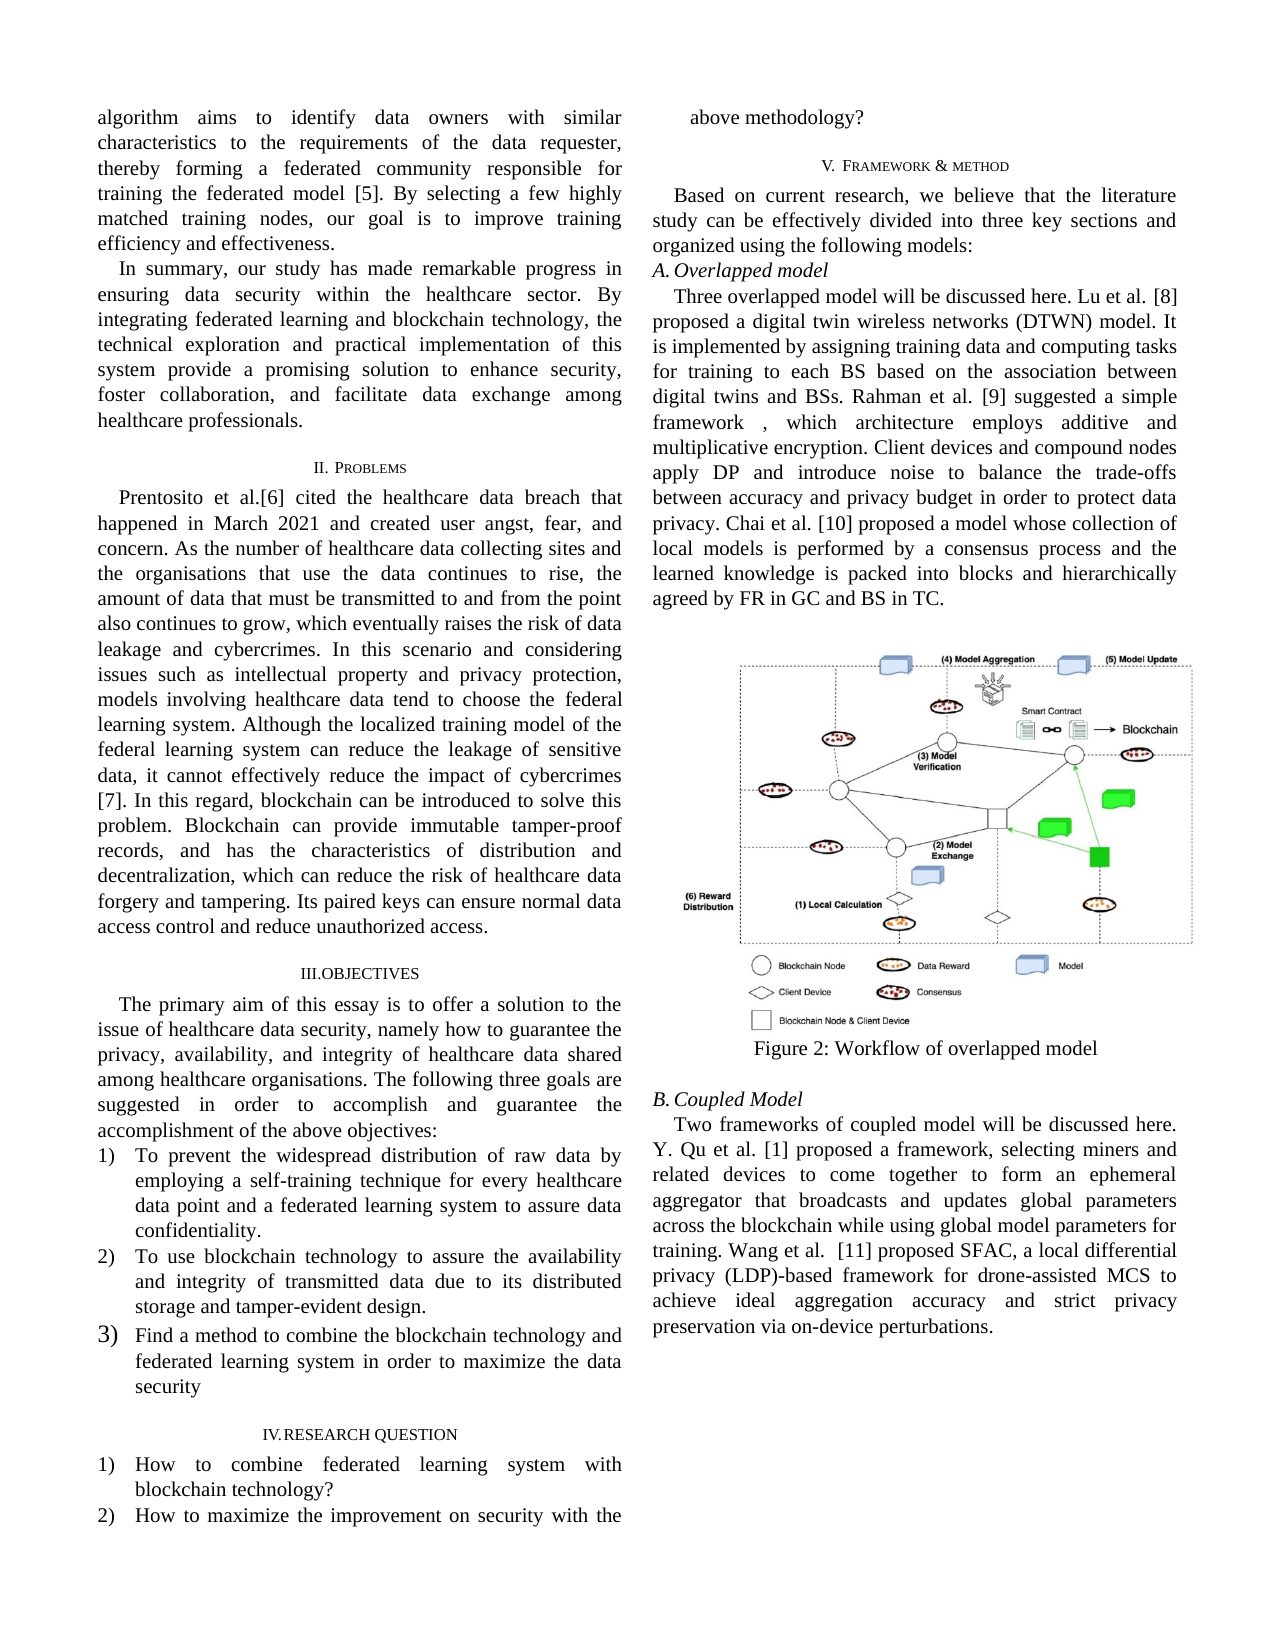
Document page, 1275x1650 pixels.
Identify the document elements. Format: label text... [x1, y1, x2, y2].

text The primary aim of this essay is to offer a solution to the issue of healthcare data security, namely how to guarantee the privacy, availability, and integrity of healthcare data shared among healthcare organisations. The following three goals are suggested in order to accomplish and guarantee the accomplishment of the above objectives: [97, 992, 622, 1142]
list Coupled Model [652, 1087, 1177, 1111]
list How to maximize the improvement on security with the above methodology? [97, 1502, 622, 1527]
text Three overlapped model will be discussed here. Lu et al. [8] proposed a digital twin wireless networks (DTWN) model. It is implemented by assigning training data and computing tasks for training to each BS based on the association between digital twins and BSs. Rahman et al. [9] suggested a simple framework , which architecture employs additive and multiplicative encryption. Client devices and compound nodes apply DP and introduce noise to balance the trade-offs between accuracy and privacy budget in order to protect data privacy. Chai et al. [10] proposed a model whose collection of local models is performed by a consensus process and the learned knowledge is packed into blocks and hierarchically agreed by FR in GC and BS in TC. [652, 284, 1177, 610]
list How to combine federated learning system with blockchain technology? [97, 1452, 622, 1501]
list Overlapped model [652, 258, 1177, 282]
text Two frameworks of coupled model will be discussed here. Y. Qu et al. [1] proposed a framework, selecting miners and related devices to come together to form an ephemeral aggregator that broadcasts and updates global parameters across the blockchain while using global model parameters for training. Wang et al. [11] proposed SFAC, a local differential privacy (LDP)-based framework for drone-assisted MCS to achieve ideal aggregation accuracy and strict privacy preservation via on-device perturbations. [652, 1112, 1177, 1338]
picture [673, 636, 1199, 1036]
list To use blockchain technology to assure the availability and integrity of transmitted data due to its distributed storage and tamper-evident design. [97, 1244, 622, 1318]
subtitle Framework & method [652, 155, 1177, 174]
list How to maximize the improvement on security with the above methodology? [652, 105, 1177, 129]
text Prentosito et al.[6] cited the healthcare data breach that happened in March 2021 and created user angst, fear, and concern. As the number of healthcare data collecting sites and the organisations that use the data continues to rise, the amount of data that must be transmitted to and from the point also continues to grow, which eventually raises the risk of data leakage and cybercrimes. In this scenario and considering issues such as intellectual property and privacy protection, models involving healthcare data tend to choose the federal learning system. Although the localized training model of the federal learning system can reduce the leakage of sensitive data, it cannot effectively reduce the impact of cybercrimes [7]. In this regard, blockchain can be introduced to solve this problem. Blockchain can provide immutable tamper-proof records, and has the characteristics of distribution and decentralization, which can reduce the risk of healthcare data forgery and tampering. Its paired keys can ensure normal data access control and reduce unauthorized access. [97, 485, 622, 938]
list Find a method to combine the blockchain technology and federated learning system in order to maximize the data security [97, 1319, 622, 1398]
subtitle RESEARCH QUESTION [97, 1424, 622, 1444]
list To prevent the widespread distribution of raw data by employing a self-training technique for every healthcare data point and a federated learning system to assure data confidentiality. [97, 1143, 622, 1242]
subtitle Problems [97, 458, 622, 477]
text Figure 2: Workflow of overlapped model [652, 1036, 1177, 1060]
text In summary, our study has made remarkable progress in ensuring data security within the healthcare sector. By integrating federated learning and blockchain technology, the technical exploration and practical implementation of this system provide a promising solution to enhance security, foster collaboration, and facilitate data exchange among healthcare professionals. [97, 256, 622, 432]
text Based on current research, we believe that the literature study can be effectively divided into three key sections and organized using the following models: [652, 183, 1177, 257]
subtitle OBJECTIVES [97, 964, 622, 983]
